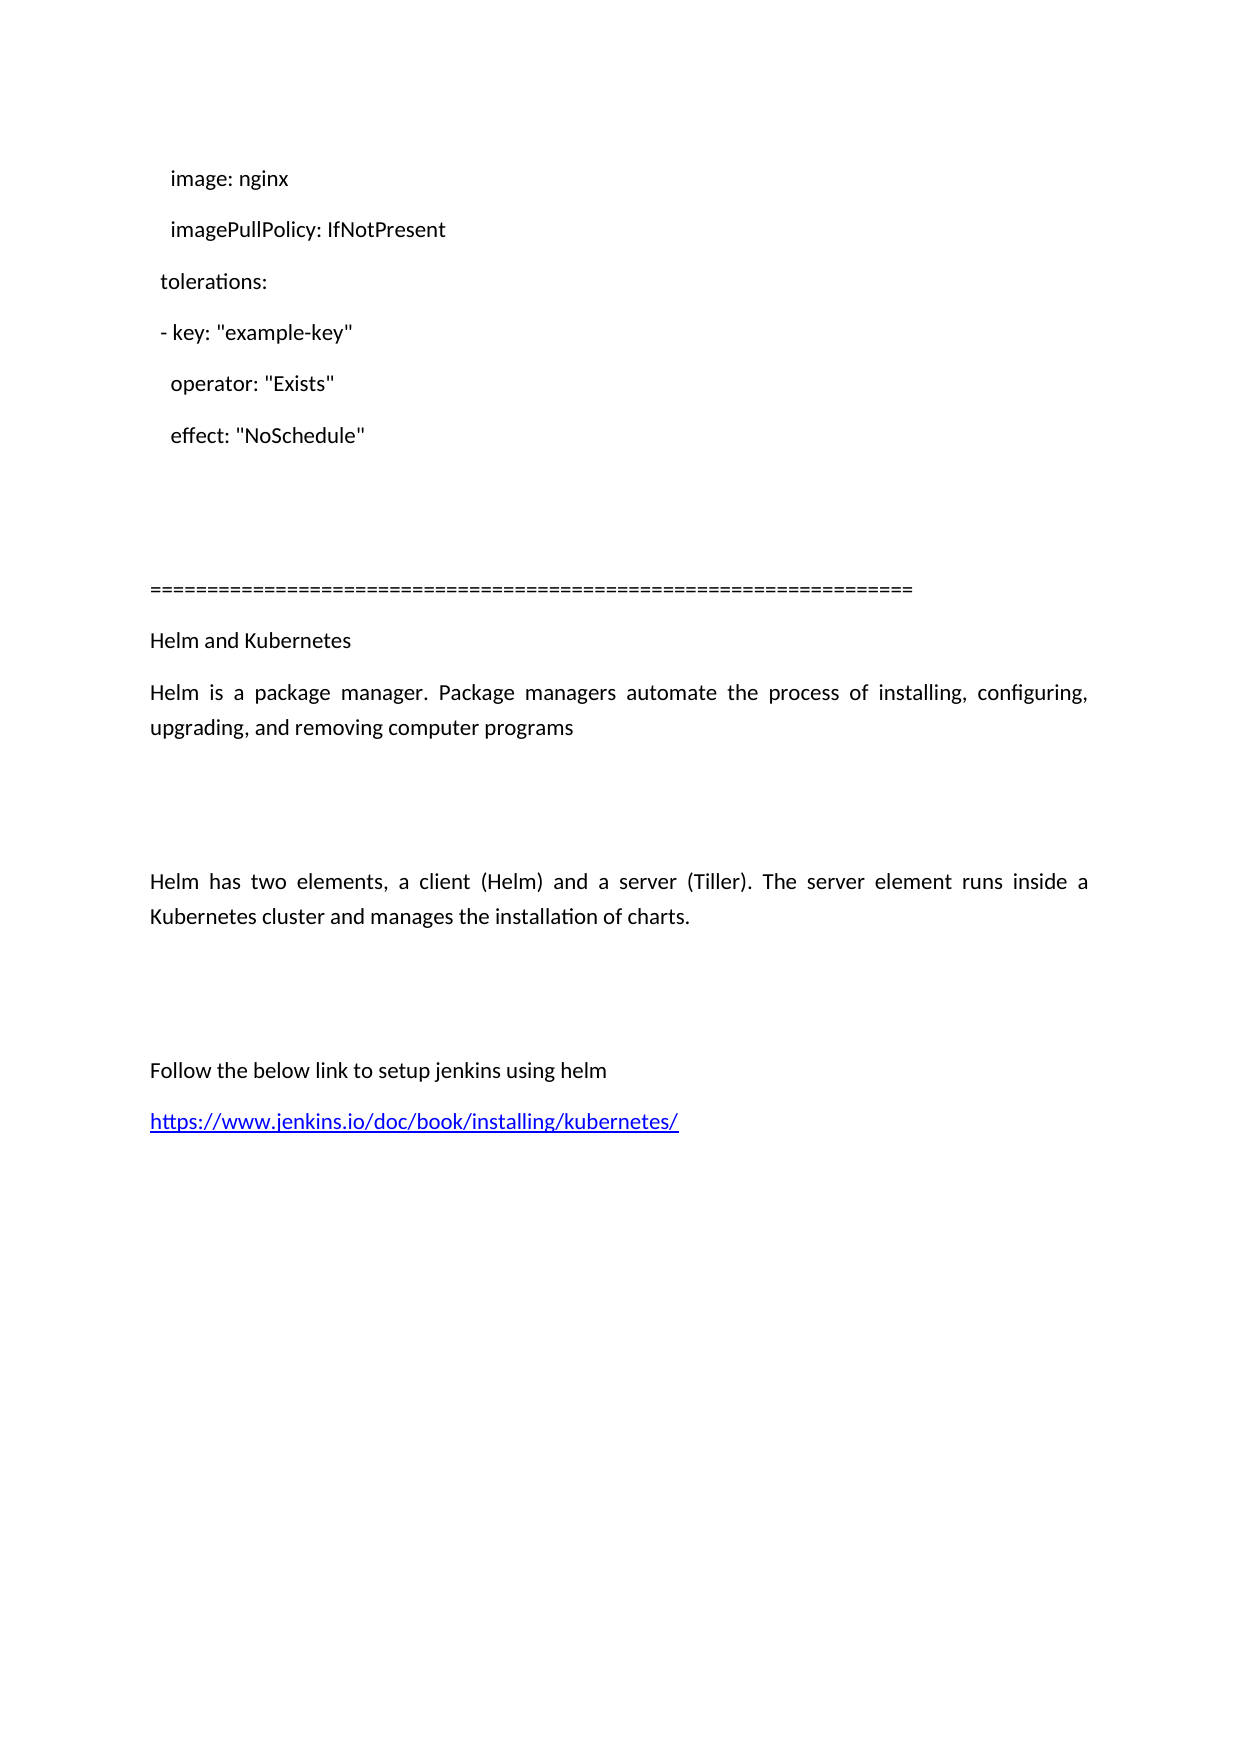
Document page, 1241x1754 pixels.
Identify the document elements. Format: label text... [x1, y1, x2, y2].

text image: nginx [150, 162, 1090, 194]
text Follow the below link to setup jenkins using helm [150, 1054, 1090, 1086]
text tolerations: [150, 265, 1090, 297]
text operator: "Exists" [150, 367, 1090, 400]
text Helm has two elements, a client (Helm) and a server (Tiller). The server element runs inside a Kubernetes cluster and manages the installation of charts. [150, 864, 1090, 932]
text imagePullPolicy: IfNotPresent [150, 213, 1090, 246]
text effect: "NoSchedule" [150, 419, 1090, 451]
text =================================================================== [150, 573, 1090, 605]
text Helm is a package manager. Package managers automate the process of installing, configuring, upgrading, and removing computer programs [150, 676, 1090, 743]
text https://www.jenkins.io/doc/book/installing/kubernetes/ [150, 1105, 1090, 1137]
text Helm and Kubernetes [150, 624, 1090, 657]
text - key: "example-key" [150, 316, 1090, 348]
